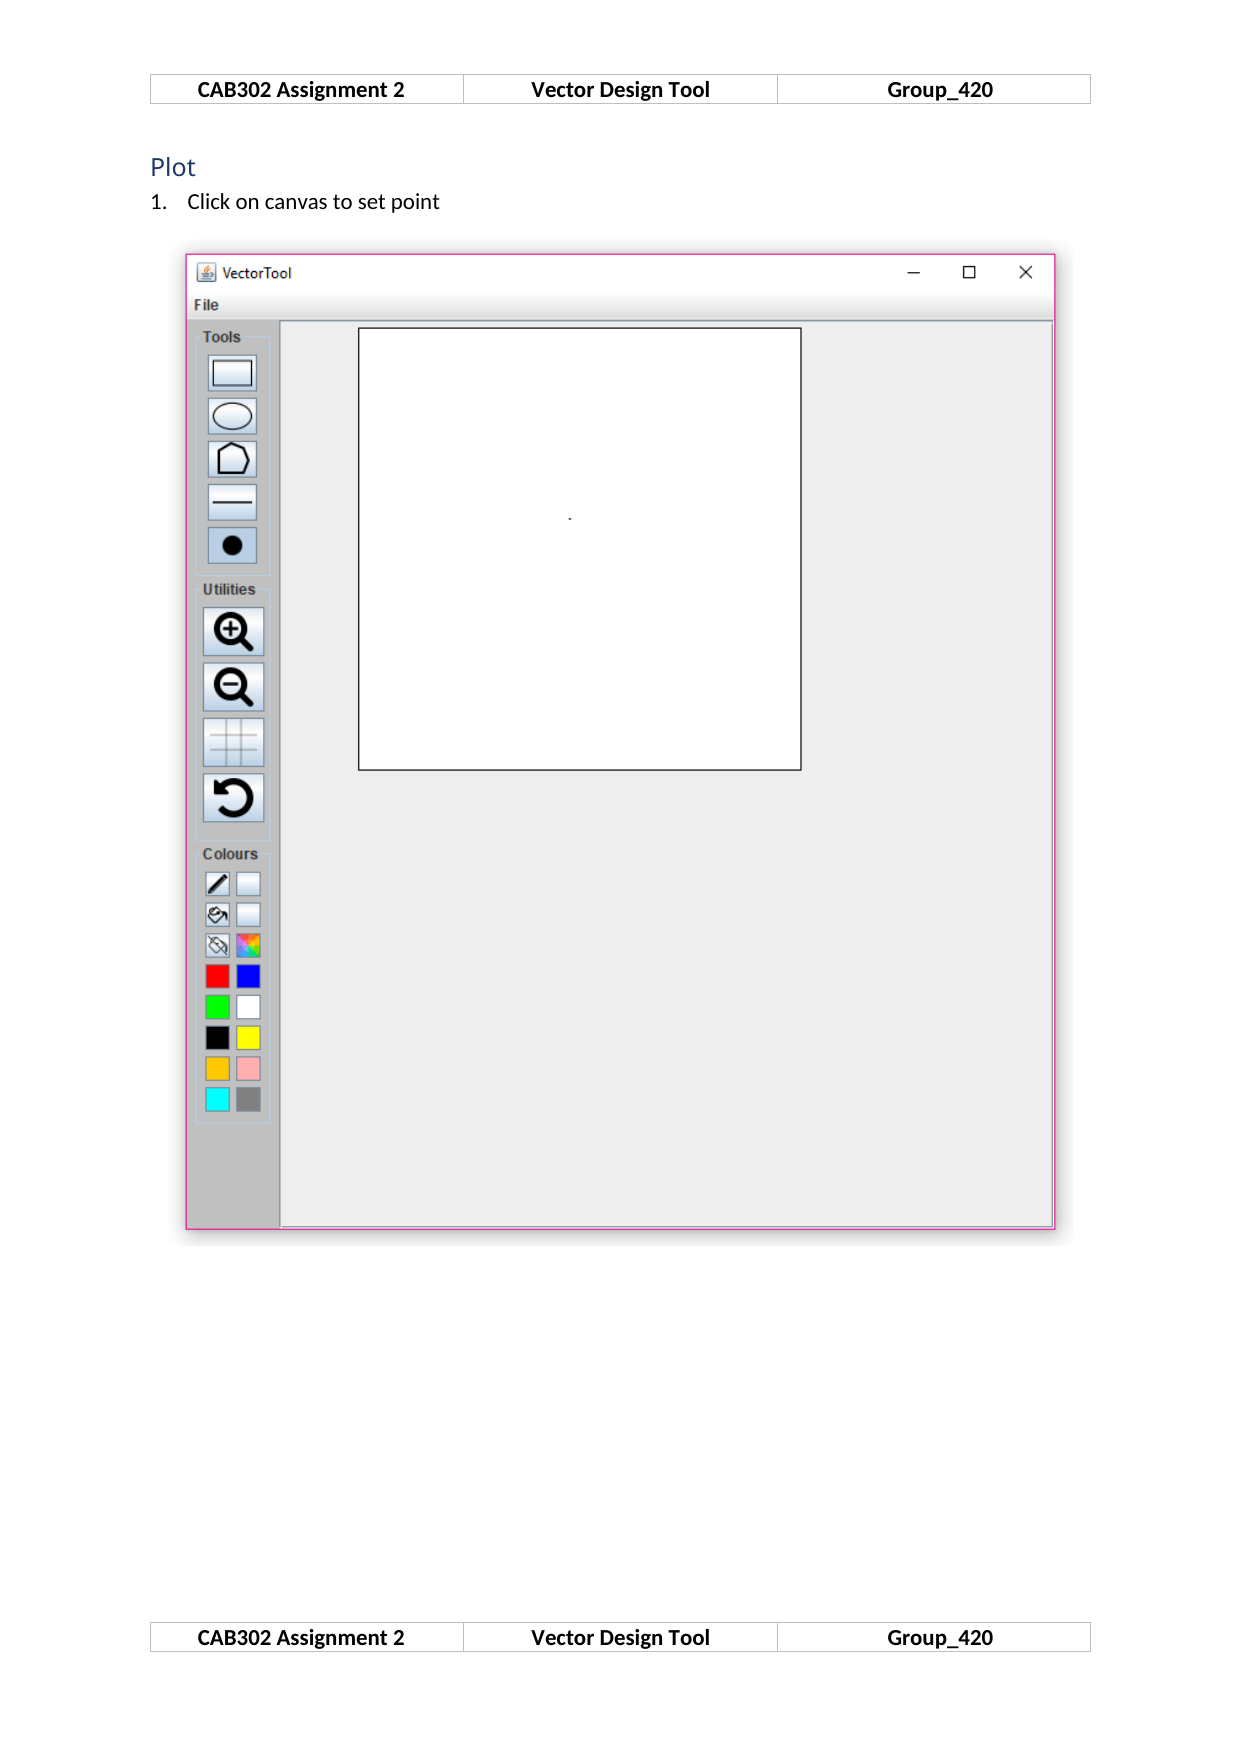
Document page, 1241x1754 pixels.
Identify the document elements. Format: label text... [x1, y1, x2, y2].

subtitle Plot [150, 150, 1090, 184]
picture [166, 239, 1074, 1246]
list Click on canvas to set point [150, 187, 1090, 215]
